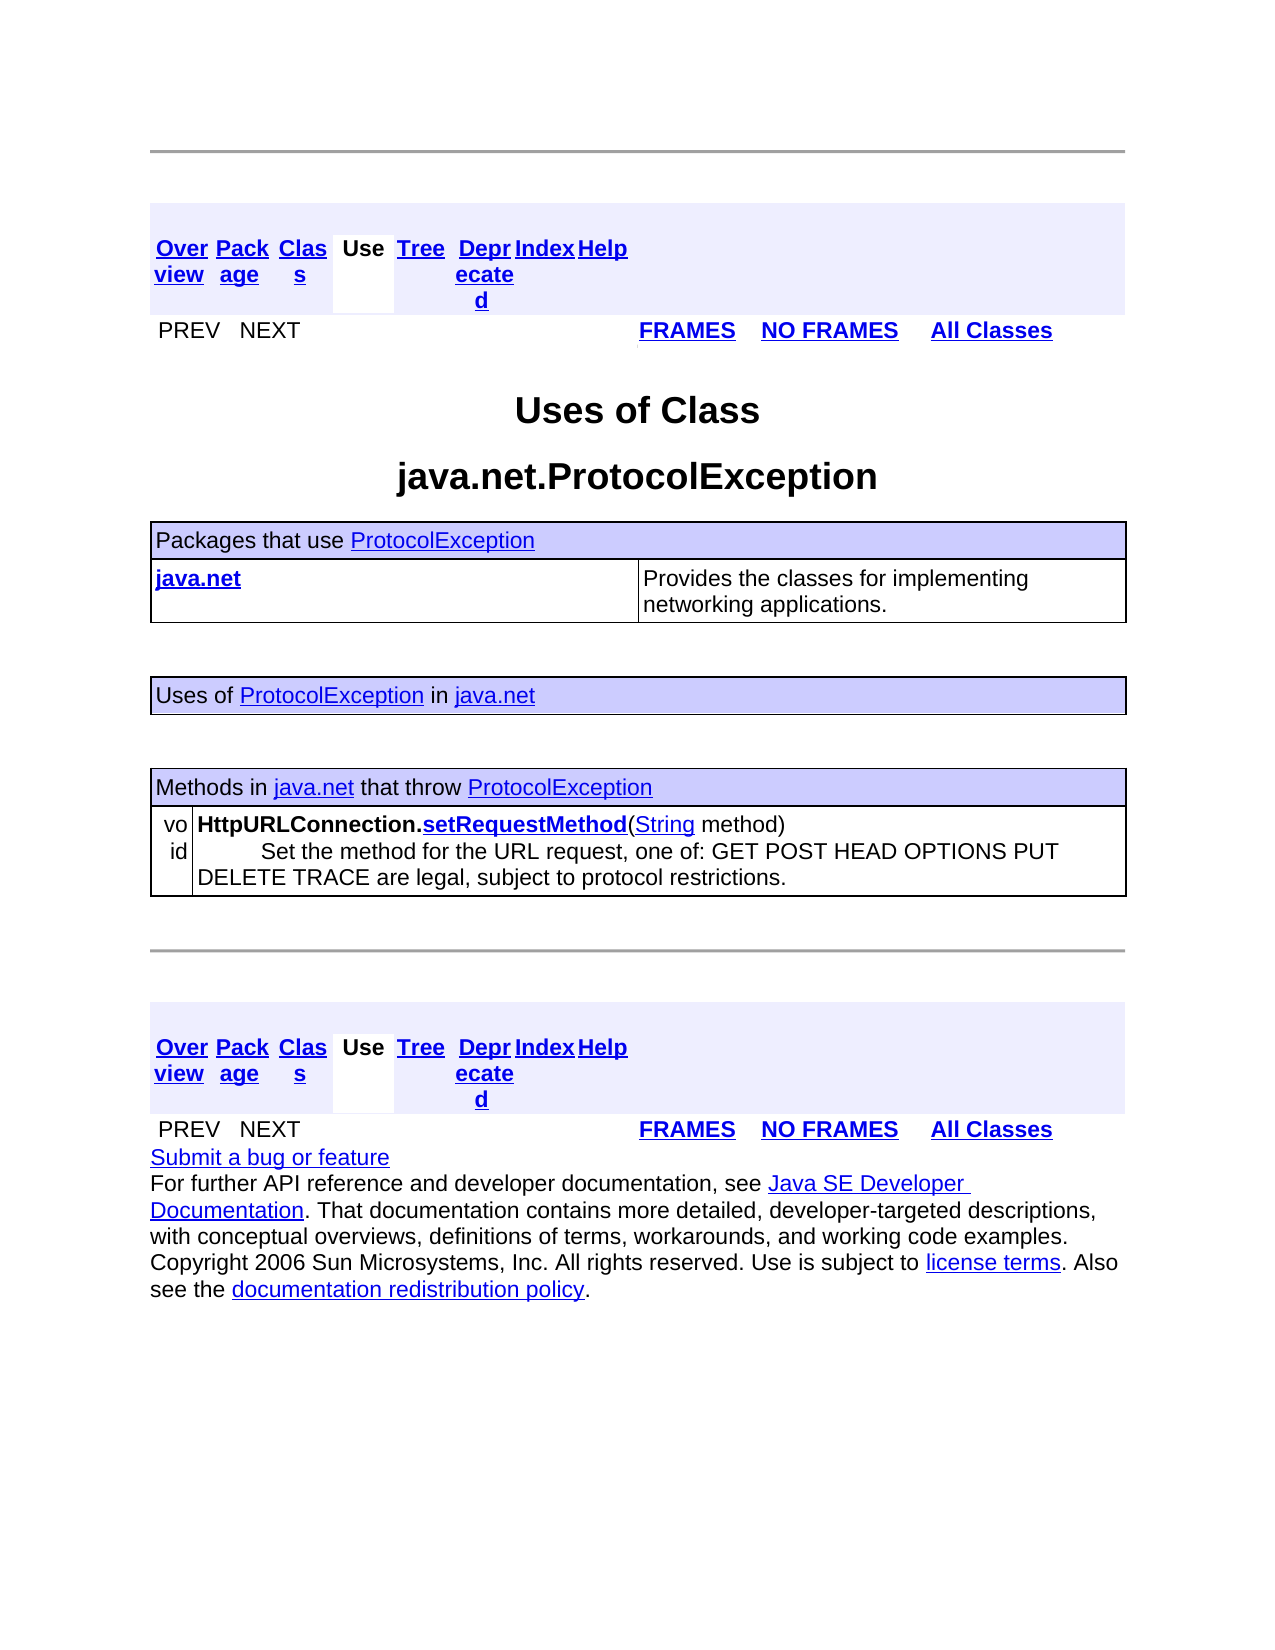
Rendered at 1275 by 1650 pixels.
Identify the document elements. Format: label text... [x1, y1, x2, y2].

table_header Uses of ProtocolException in java.net [152, 678, 1125, 713]
text Submit a bug or feature [150, 1144, 1125, 1170]
table_cell Provides the classes for implementing networking applications. [639, 560, 1125, 622]
table_cell PREV NEXT [150, 315, 637, 345]
table_cell PREV NEXT [150, 1115, 637, 1144]
table_cell void [152, 807, 192, 895]
table_header [150, 1002, 1125, 1114]
table_header Packages that use ProtocolException [152, 523, 1125, 558]
table_header Methods in java.net that throw ProtocolException [152, 769, 1125, 805]
table_cell FRAMES NO FRAMES All Classes [638, 1115, 1125, 1144]
table_cell HttpURLConnection.setRequestMethod(String method) Set the method for the URL request, one of: GET POST HEAD OPTIONS PUT DELETE TRACE are legal, subject to protocol restrictions. [193, 807, 1125, 895]
text For further API reference and developer documentation, see Java SE Developer Documentation. That documentation contains more detailed, developer-targeted descriptions, with conceptual overviews, definitions of terms, workarounds, and working code examples. [150, 1170, 1125, 1249]
table_cell FRAMES NO FRAMES All Classes [638, 315, 1125, 345]
table_header [150, 203, 1125, 315]
table_cell java.net [152, 560, 638, 622]
text java.net.ProtocolException [150, 454, 1125, 497]
text Uses of Class [150, 388, 1125, 431]
text Copyright 2006 Sun Microsystems, Inc. All rights reserved. Use is subject to license terms. Also see the documentation redistribution policy. [150, 1249, 1125, 1302]
